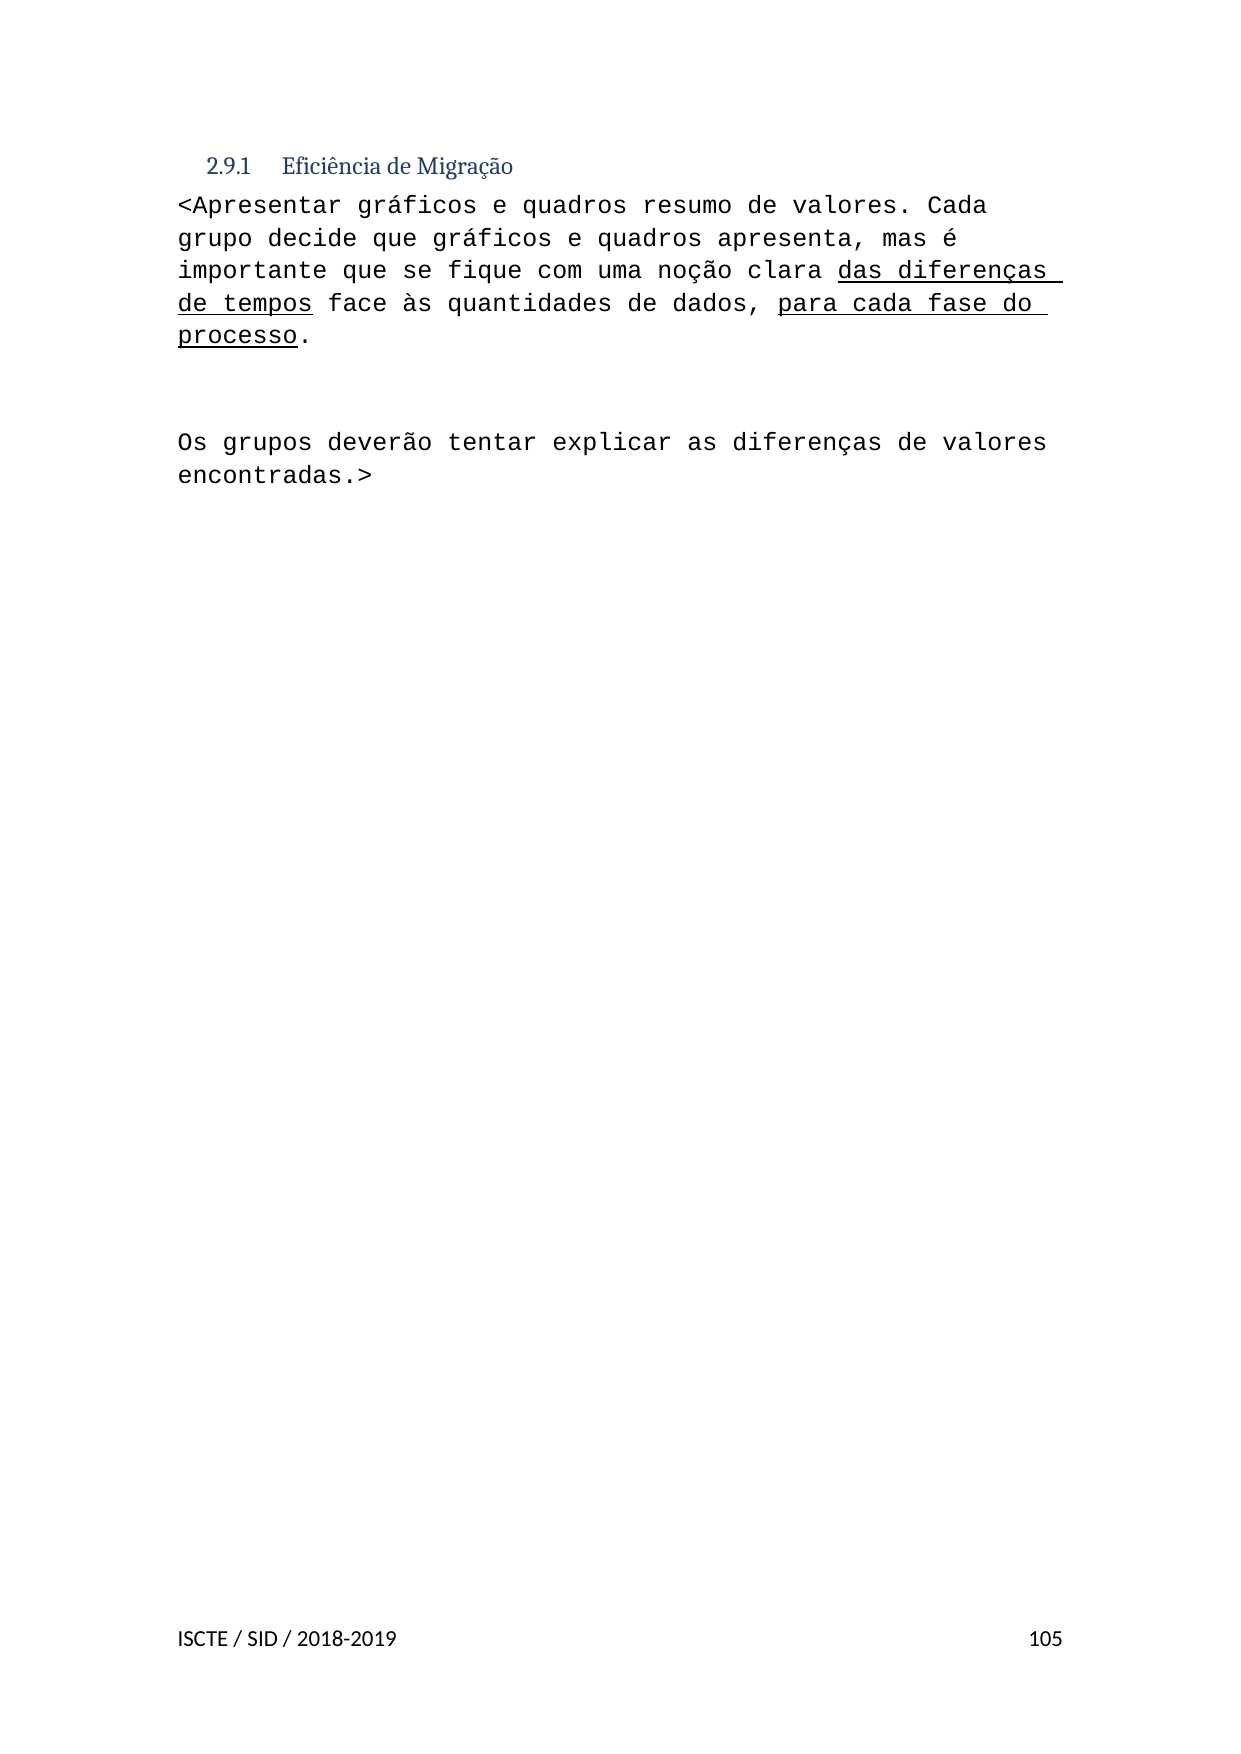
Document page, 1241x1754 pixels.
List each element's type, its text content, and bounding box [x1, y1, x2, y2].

subtitle Eficiência de Migração [207, 152, 1063, 181]
text <Apresentar gráficos e quadros resumo de valores. Cada grupo decide que gráficos e quadros apresenta, mas é importante que se fique com uma noção clara das diferenças de tempos face às quantidades de dados, para cada fase do processo. [177, 193, 1063, 351]
text Os grupos deverão tentar explicar as diferenças de valores encontradas.> [177, 430, 1063, 491]
